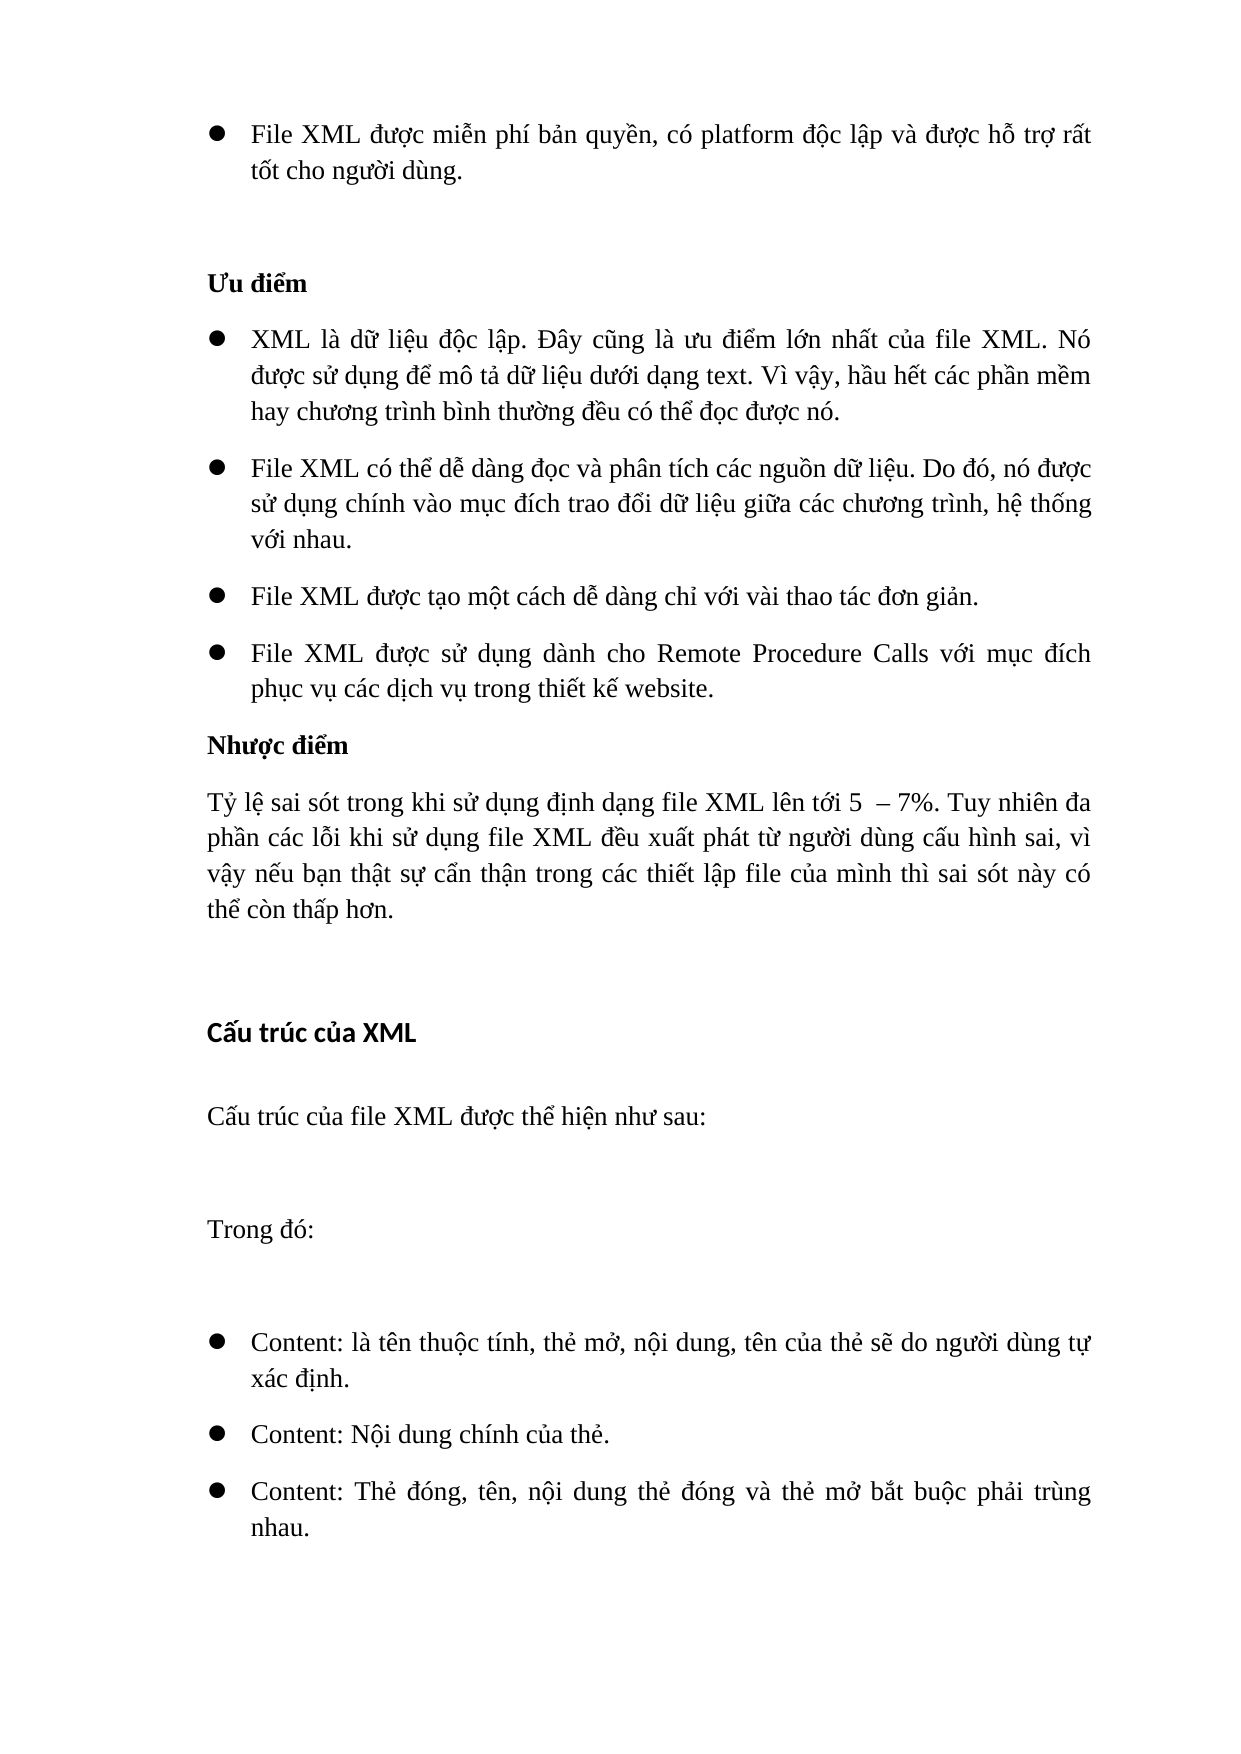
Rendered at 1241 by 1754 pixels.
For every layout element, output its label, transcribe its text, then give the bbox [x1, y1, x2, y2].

subtitle Cấu trúc của XML [207, 1014, 1092, 1050]
list Content: Nội dung chính của thẻ. [207, 1419, 1092, 1450]
list File XML được tạo một cách dễ dàng chỉ với vài thao tác đơn giản. [207, 580, 1092, 611]
list Content: là tên thuộc tính, thẻ mở, nội dung, tên của thẻ sẽ do người dùng tự xác định. [207, 1326, 1092, 1393]
text Ưu điểm [207, 267, 1092, 298]
list File XML được sử dụng dành cho Remote Procedure Calls với mục đích phục vụ các dịch vụ trong thiết kế website. [207, 637, 1092, 704]
list XML là dữ liệu độc lập. Đây cũng là ưu điểm lớn nhất của file XML. Nó được sử dụng để mô tả dữ liệu dưới dạng text. Vì vậy, hầu hết các phần mềm hay chương trình bình thường đều có thể đọc được nó. [207, 324, 1092, 426]
list File XML được miễn phí bản quyền, có platform độc lập và được hỗ trợ rất tốt cho người dùng. [207, 118, 1092, 185]
text Trong đó: [207, 1213, 1092, 1244]
text Tỷ lệ sai sót trong khi sử dụng định dạng file XML lên tới 5 – 7%. Tuy nhiên đa phần các lỗi khi sử dụng file XML đều xuất phát từ người dùng cấu hình sai, vì vậy nếu bạn thật sự cẩn thận trong các thiết lập file của mình thì sai sót này có thể còn thấp hơn. [207, 786, 1092, 924]
list Content: Thẻ đóng, tên, nội dung thẻ đóng và thẻ mở bắt buộc phải trùng nhau. [207, 1475, 1092, 1542]
text Cấu trúc của file XML được thể hiện như sau: [207, 1100, 1092, 1131]
list File XML có thể dễ dàng đọc và phân tích các nguồn dữ liệu. Do đó, nó được sử dụng chính vào mục đích trao đổi dữ liệu giữa các chương trình, hệ thống với nhau. [207, 452, 1092, 554]
text Nhược điểm [207, 729, 1092, 760]
